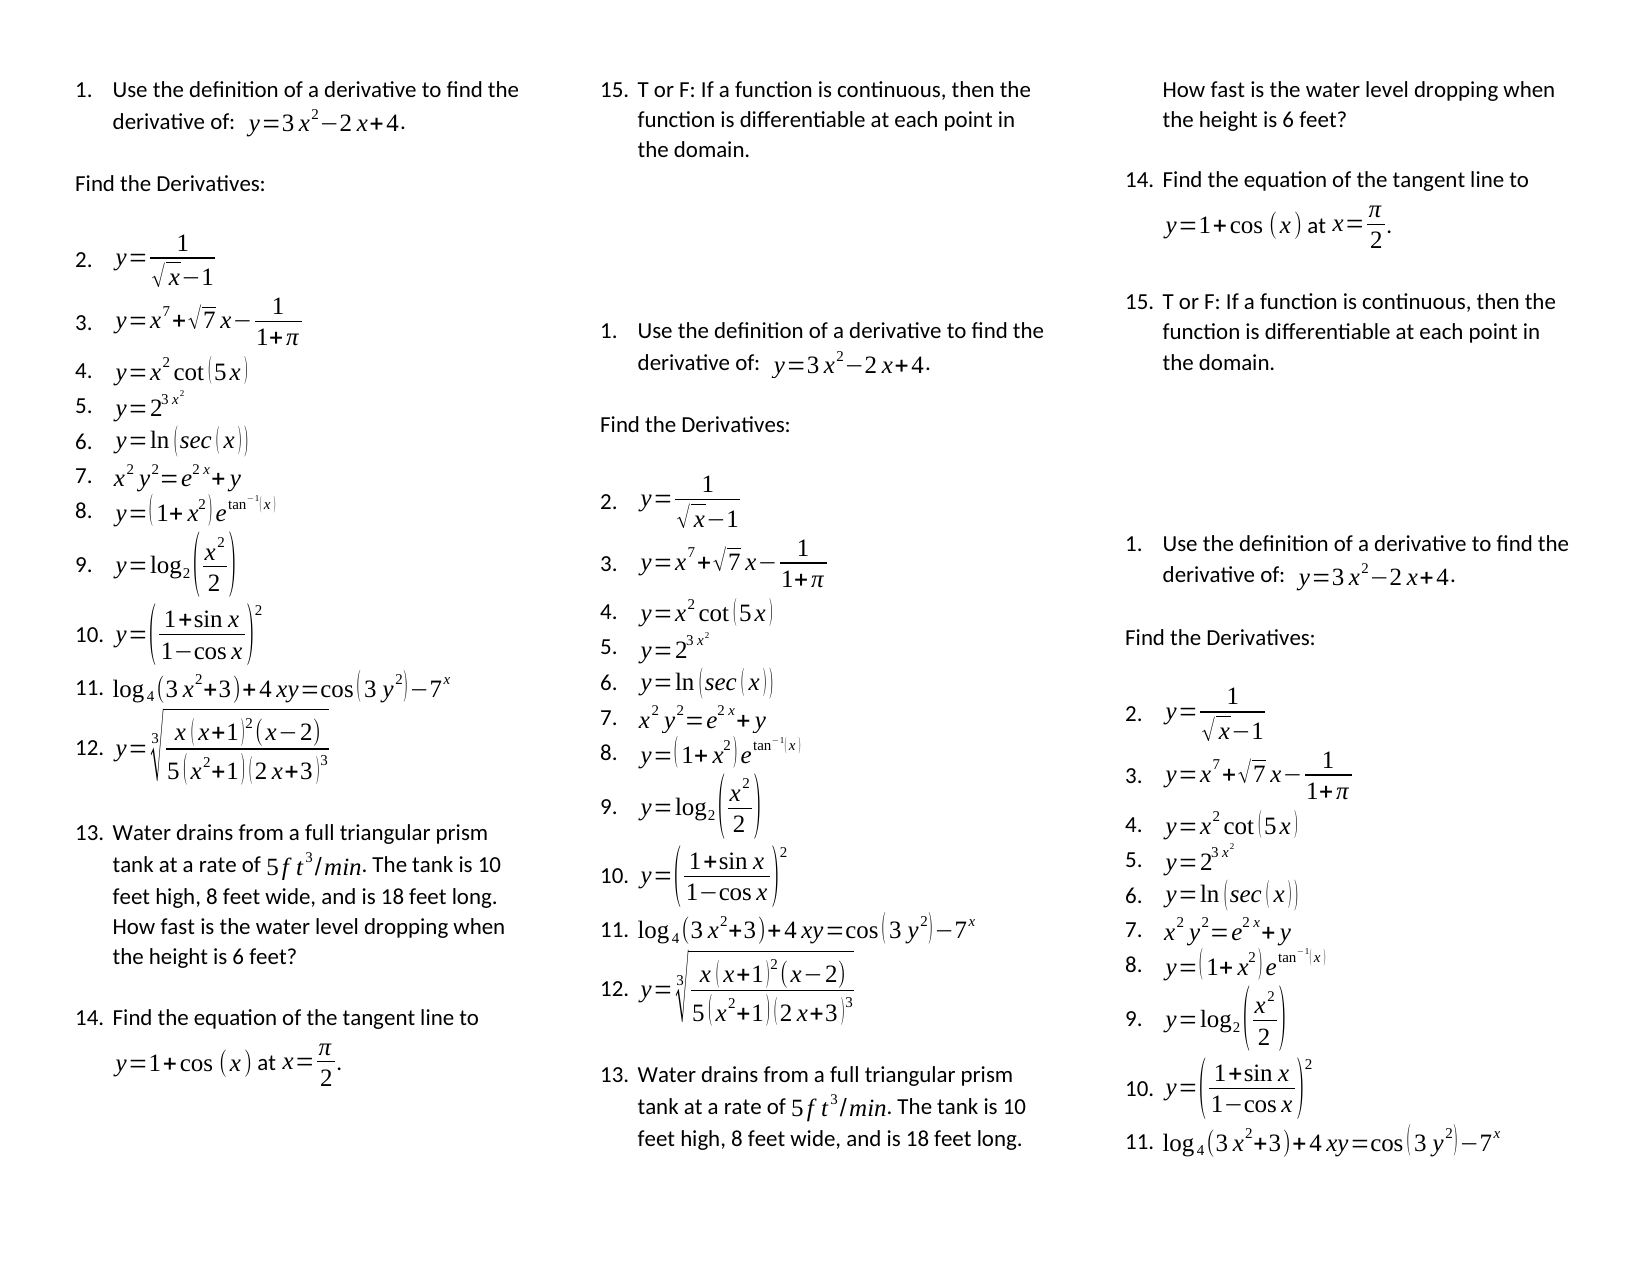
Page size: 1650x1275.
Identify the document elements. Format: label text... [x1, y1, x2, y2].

list Use the definition of a derivative to find the derivative of: . [75, 75, 525, 136]
list T or F: If a function is continuous, then the function is differentiable at each point in the domain. [1125, 287, 1575, 376]
list Use the definition of a derivative to find the derivative of: . [600, 317, 1050, 378]
text Find the Derivatives: [75, 169, 525, 197]
list T or F: If a function is continuous, then the function is differentiable at each point in the domain. [600, 75, 1050, 163]
list Use the definition of a derivative to find the derivative of: . [1125, 529, 1575, 590]
list Find the equation of the tangent line to at . [1125, 166, 1575, 255]
text Find the Derivatives: [600, 410, 1050, 438]
text Find the Derivatives: [1125, 623, 1575, 651]
list Find the equation of the tangent line to at . [75, 1003, 525, 1092]
